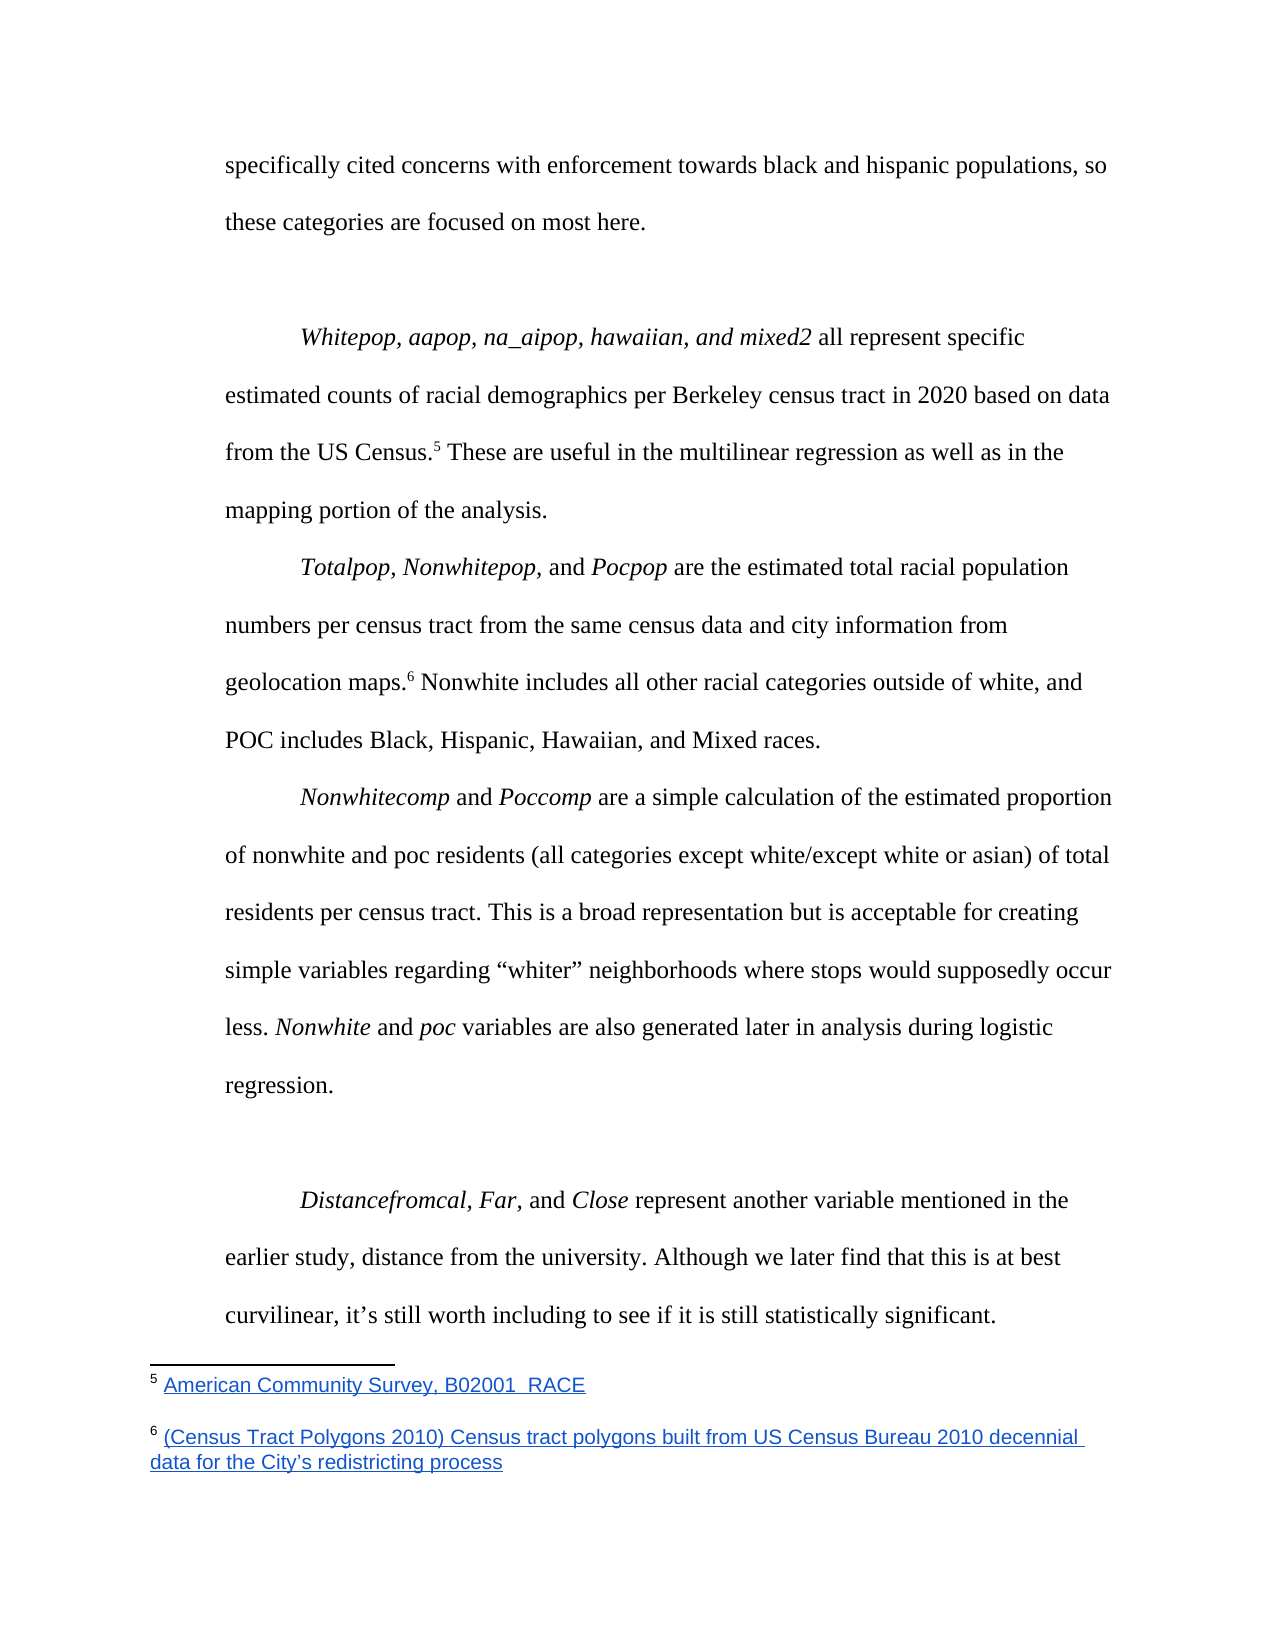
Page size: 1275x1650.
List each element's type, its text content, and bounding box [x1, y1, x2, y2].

text Distancefromcal, Far, and Close represent another variable mentioned in the earlier study, distance from the university. Although we later find that this is at best curvilinear, it’s still worth including to see if it is still statistically significant. [225, 1185, 1125, 1329]
text Whitepop, aapop, na_aipop, hawaiian, and mixed2 all represent specific estimated counts of racial demographics per Berkeley census tract in 2020 based on data from the US Census. These are useful in the multilinear regression as well as in the mapping portion of the analysis. [225, 322, 1125, 524]
text Totalpop, Nonwhitepop, and Pocpop are the estimated total racial population numbers per census tract from the same census data and city information from geolocation maps. Nonwhite includes all other racial categories outside of white, and POC includes Black, Hispanic, Hawaiian, and Mixed races. [225, 552, 1125, 754]
text Nonwhitecomp and Poccomp are a simple calculation of the estimated proportion of nonwhite and poc residents (all categories except white/except white or asian) of total residents per census tract. This is a broad representation but is acceptable for creating simple variables regarding “whiter” neighborhoods where stops would supposedly occur less. Nonwhite and poc variables are also generated later in analysis during logistic regression. [225, 782, 1125, 1099]
